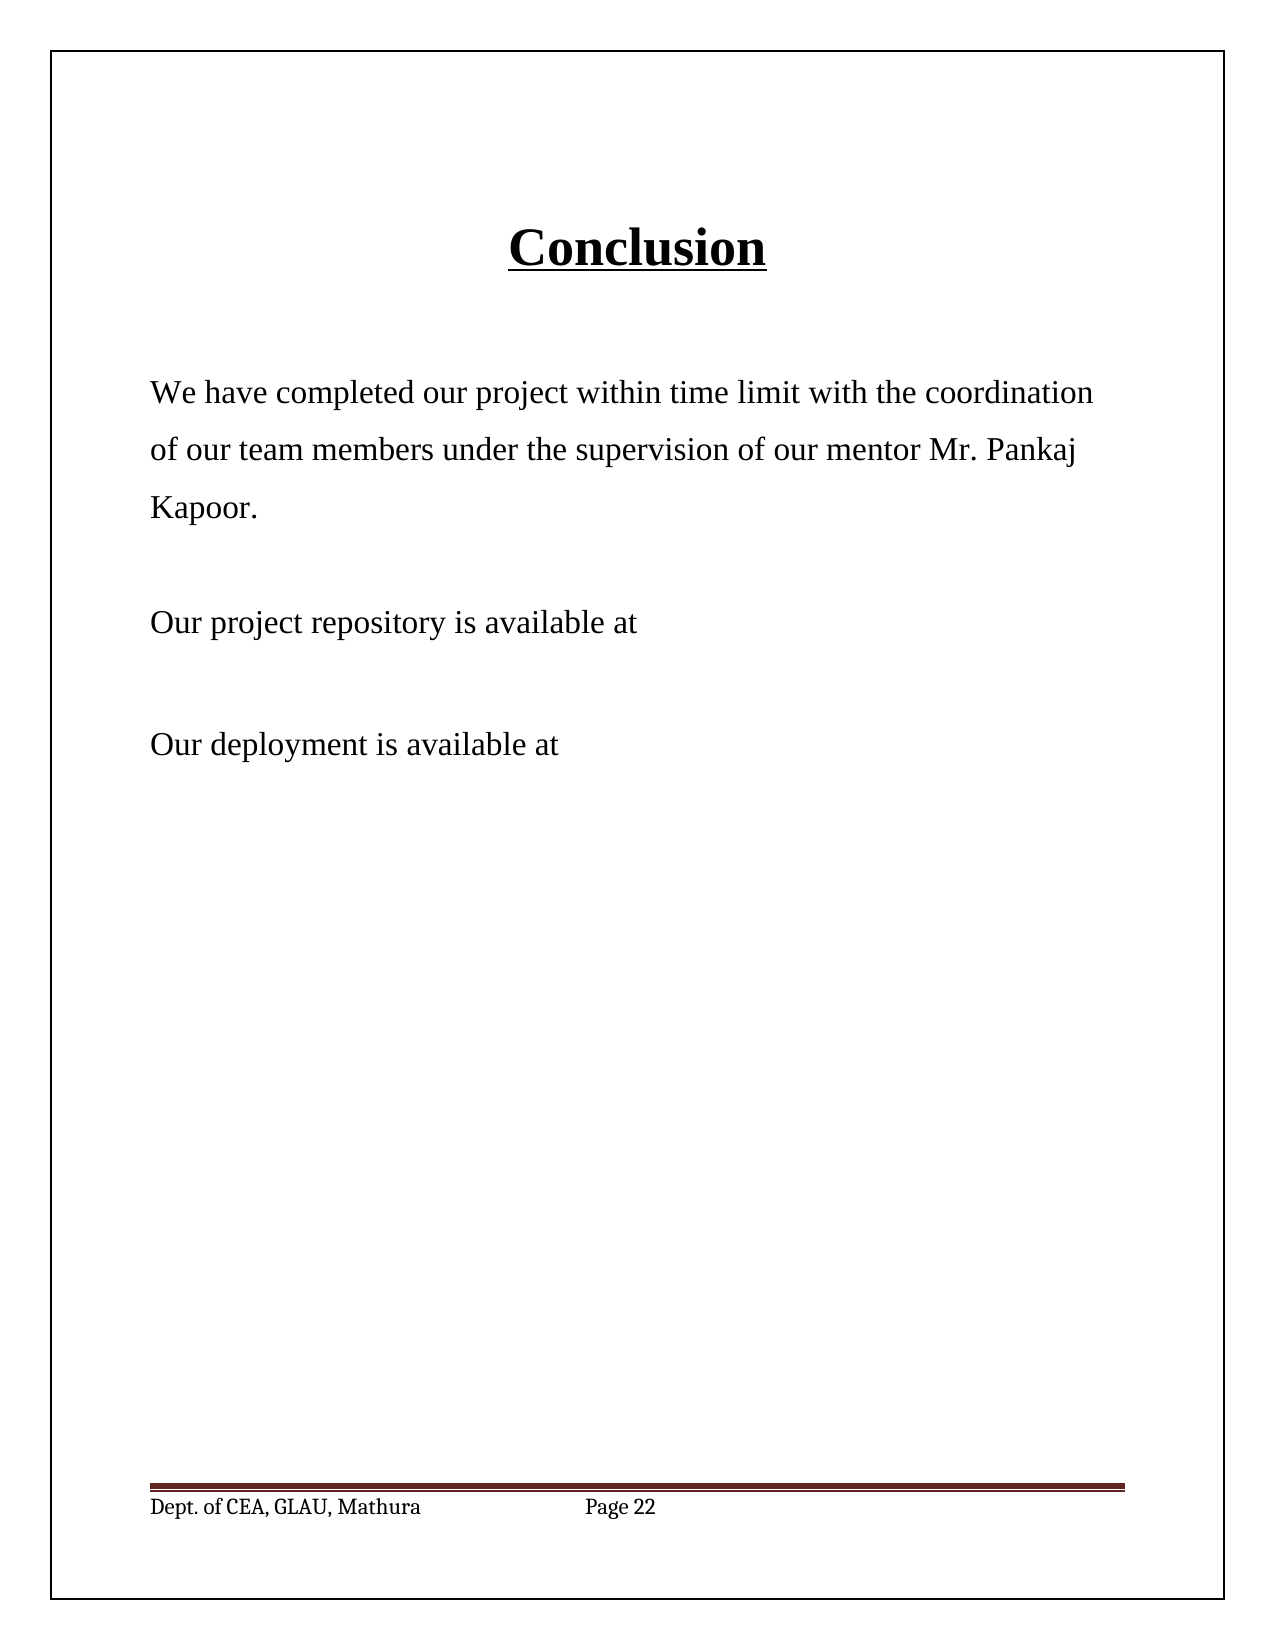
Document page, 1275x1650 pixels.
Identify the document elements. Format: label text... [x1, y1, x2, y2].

text Our project repository is available at [150, 602, 1125, 641]
text Our deployment is available at [150, 724, 1125, 763]
text We have completed our project within time limit with the coordination of our team members under the supervision of our mentor Mr. Pankaj Kapoor. [150, 372, 1125, 526]
text Conclusion [150, 215, 1125, 277]
